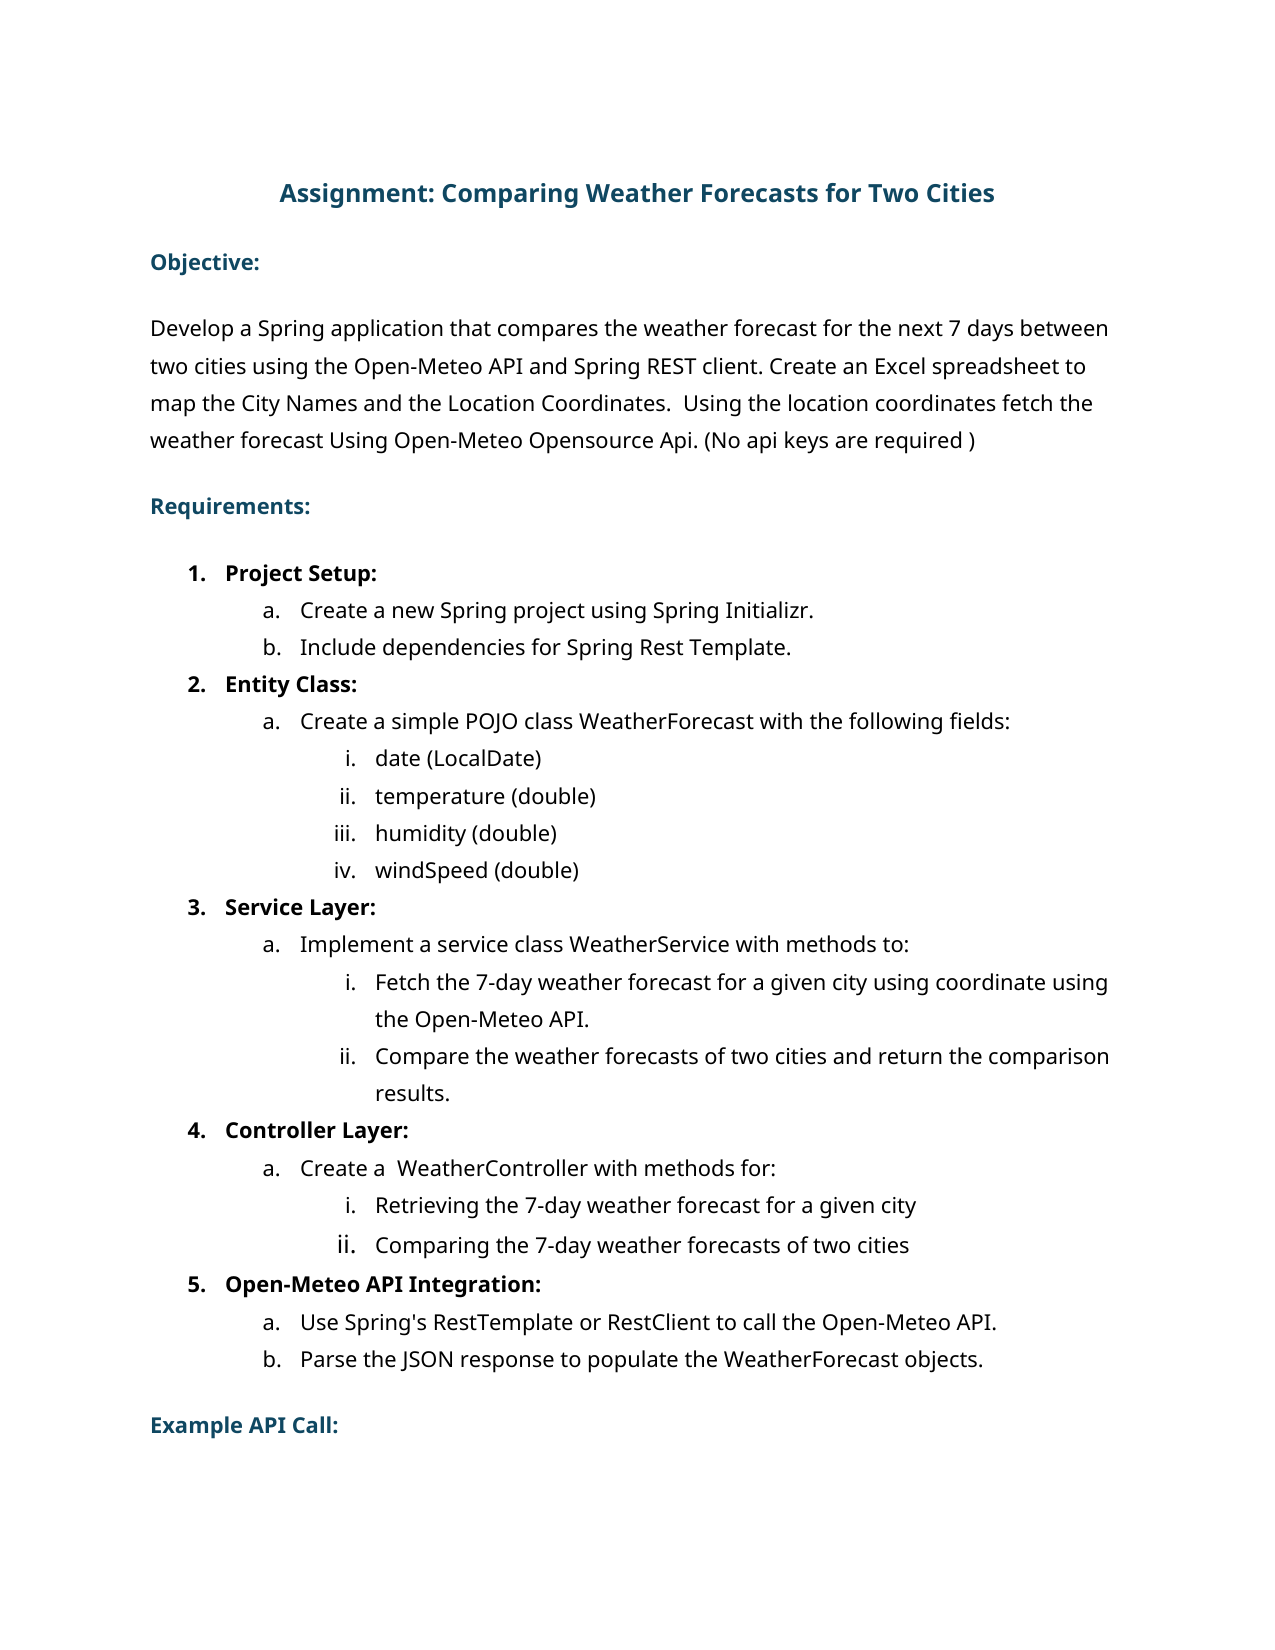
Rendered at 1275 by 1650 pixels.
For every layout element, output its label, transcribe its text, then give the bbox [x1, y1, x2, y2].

list Include dependencies for Spring Rest Template. [262, 632, 1125, 662]
list Compare the weather forecasts of two cities and return the comparison results. [356, 1041, 1125, 1108]
text Develop a Spring application that compares the weather forecast for the next 7 days between two cities using the Open-Meteo API and Spring REST client. Create an Excel spreadsheet to map the City Names and the Location Coordinates. Using the location coordinates fetch the weather forecast Using Open-Meteo Opensource Api. (No api keys are required ) [150, 313, 1125, 455]
list humidity (double) [356, 818, 1125, 848]
list Create a new Spring project using Spring Initializr. [262, 595, 1125, 624]
list Use Spring's RestTemplate or RestClient to call the Open-Meteo API. [262, 1307, 1125, 1336]
list Open-Meteo API Integration: [187, 1269, 1125, 1299]
list windSpeed (double) [356, 855, 1125, 885]
list Create a WeatherController with methods for: [262, 1152, 1125, 1182]
list Comparing the 7-day weather forecasts of two cities [356, 1227, 1125, 1261]
list temperature (double) [356, 781, 1125, 810]
list Project Setup: [187, 557, 1125, 587]
list Controller Layer: [187, 1115, 1125, 1145]
list Implement a service class WeatherService with methods to: [262, 929, 1125, 959]
subtitle Objective: [150, 247, 1125, 277]
list Create a simple POJO class WeatherForecast with the following fields: [262, 706, 1125, 736]
list Service Layer: [187, 892, 1125, 922]
subtitle Example API Call: [150, 1410, 1125, 1440]
list Fetch the 7-day weather forecast for a given city using coordinate using the Open-Meteo API. [356, 967, 1125, 1033]
subtitle Requirements: [150, 491, 1125, 521]
subtitle Assignment: Comparing Weather Forecasts for Two Cities [150, 176, 1125, 210]
list Retrieving the 7-day weather forecast for a given city [356, 1190, 1125, 1219]
list Entity Class: [187, 669, 1125, 699]
list date (LocalDate) [356, 743, 1125, 773]
list Parse the JSON response to populate the WeatherForecast objects. [262, 1344, 1125, 1373]
